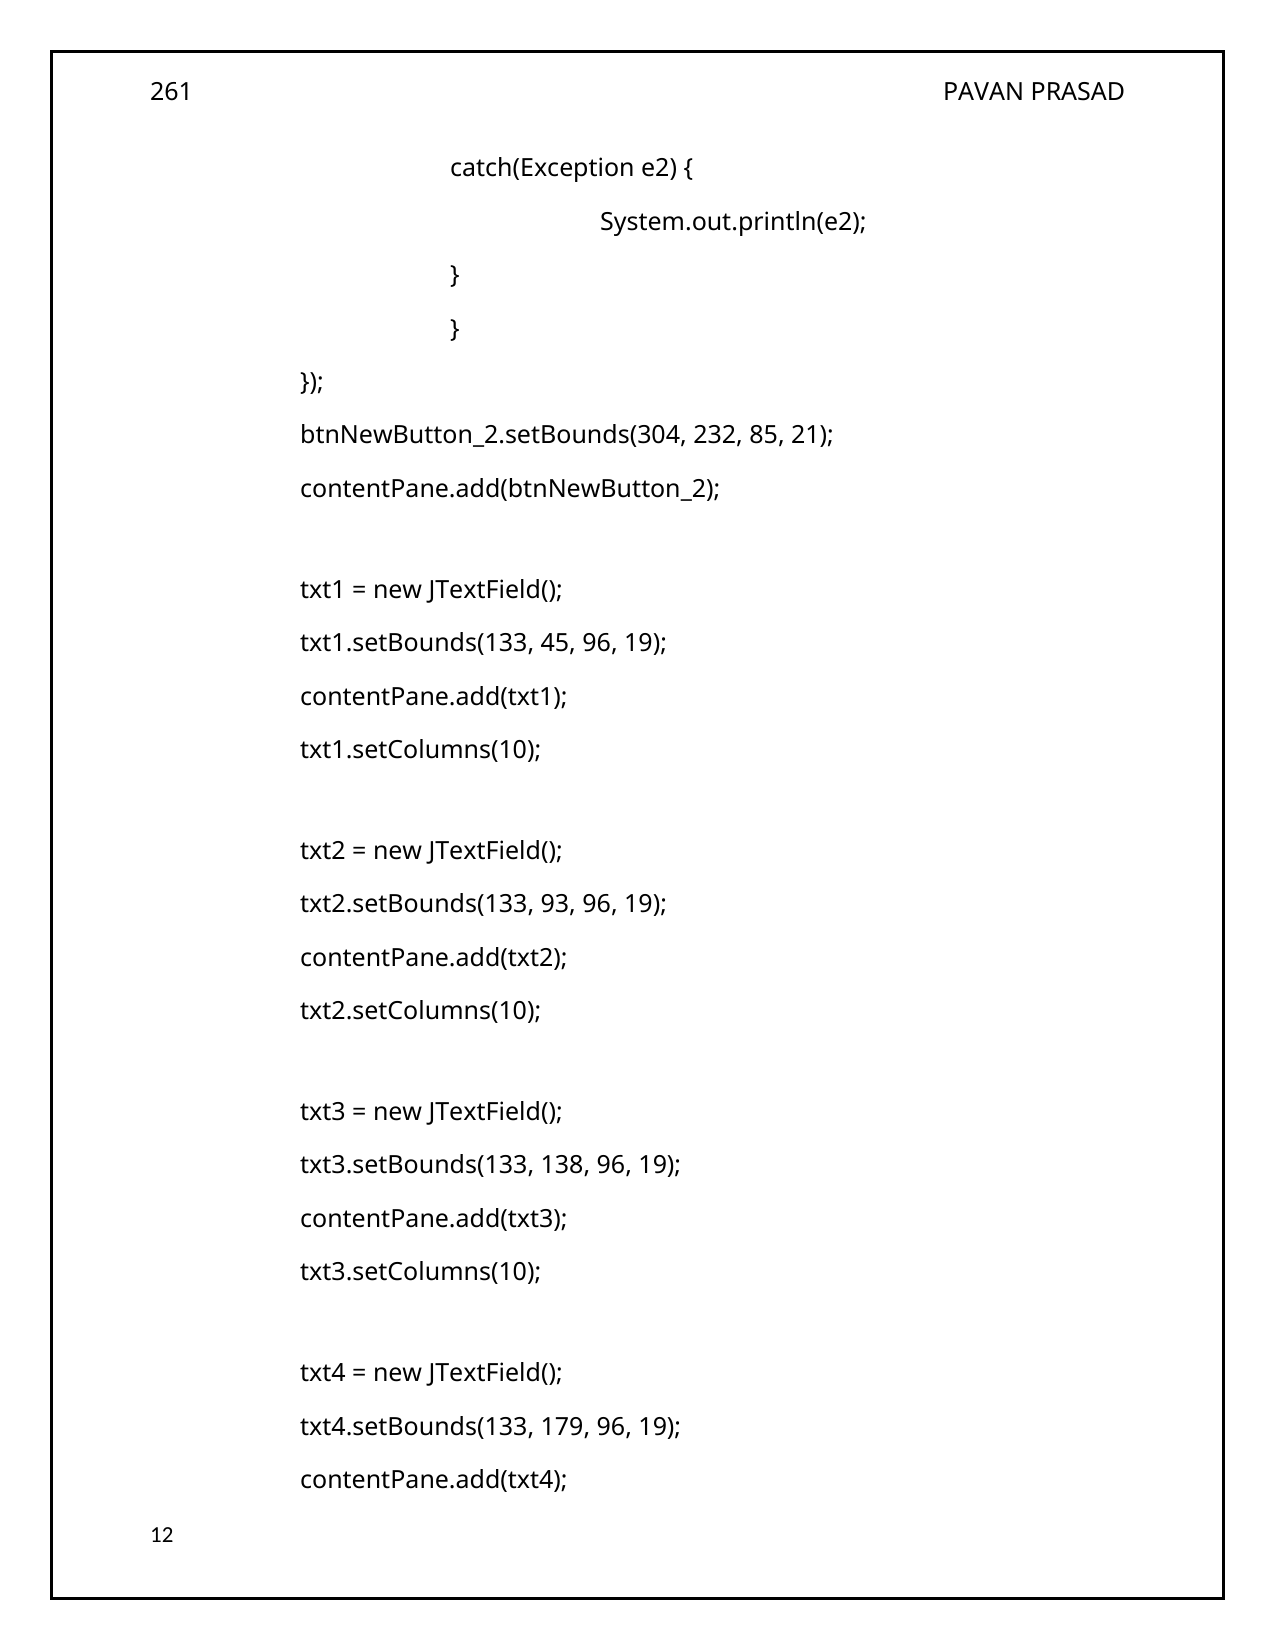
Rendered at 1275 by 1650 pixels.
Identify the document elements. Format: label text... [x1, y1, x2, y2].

text txt1 = new JTextField(); [150, 571, 1125, 606]
text txt3 = new JTextField(); [150, 1094, 1125, 1128]
text System.out.println(e2); [150, 203, 1125, 237]
text txt4.setBounds(133, 179, 96, 19); [150, 1408, 1125, 1442]
text }); [150, 364, 1125, 398]
text txt2.setBounds(133, 93, 96, 19); [150, 886, 1125, 920]
text btnNewButton_2.setBounds(304, 232, 85, 21); [150, 417, 1125, 451]
text } [150, 257, 1125, 291]
text txt3.setBounds(133, 138, 96, 19); [150, 1147, 1125, 1181]
text contentPane.add(txt4); [150, 1462, 1125, 1496]
text contentPane.add(txt2); [150, 939, 1125, 973]
text contentPane.add(txt1); [150, 678, 1125, 712]
text } [150, 310, 1125, 344]
text txt1.setBounds(133, 45, 96, 19); [150, 625, 1125, 659]
text contentPane.add(txt3); [150, 1201, 1125, 1235]
text txt2 = new JTextField(); [150, 833, 1125, 867]
text catch(Exception e2) { [150, 150, 1125, 184]
text txt3.setColumns(10); [150, 1254, 1125, 1288]
text txt1.setColumns(10); [150, 732, 1125, 766]
text contentPane.add(btnNewButton_2); [150, 471, 1125, 505]
text txt4 = new JTextField(); [150, 1355, 1125, 1389]
text txt2.setColumns(10); [150, 993, 1125, 1027]
